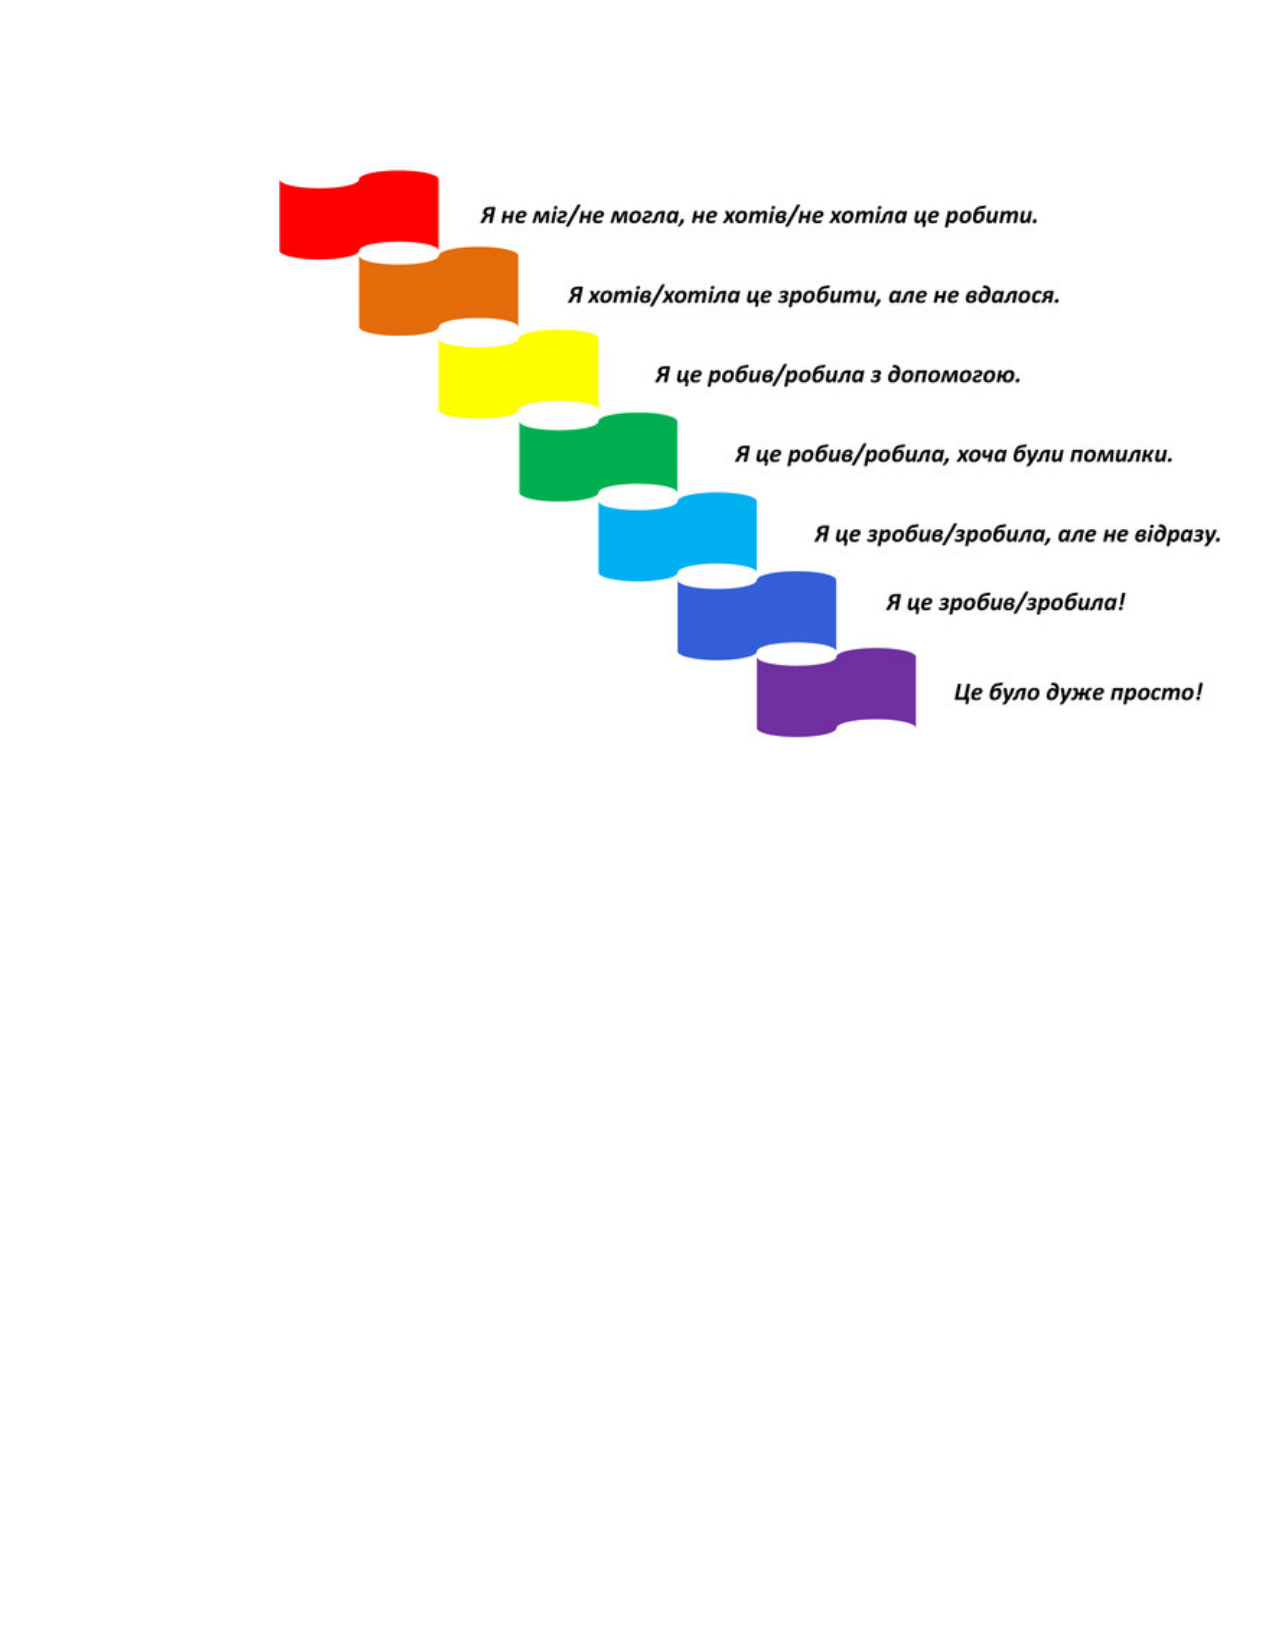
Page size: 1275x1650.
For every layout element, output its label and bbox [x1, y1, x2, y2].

picture [252, 118, 1262, 876]
